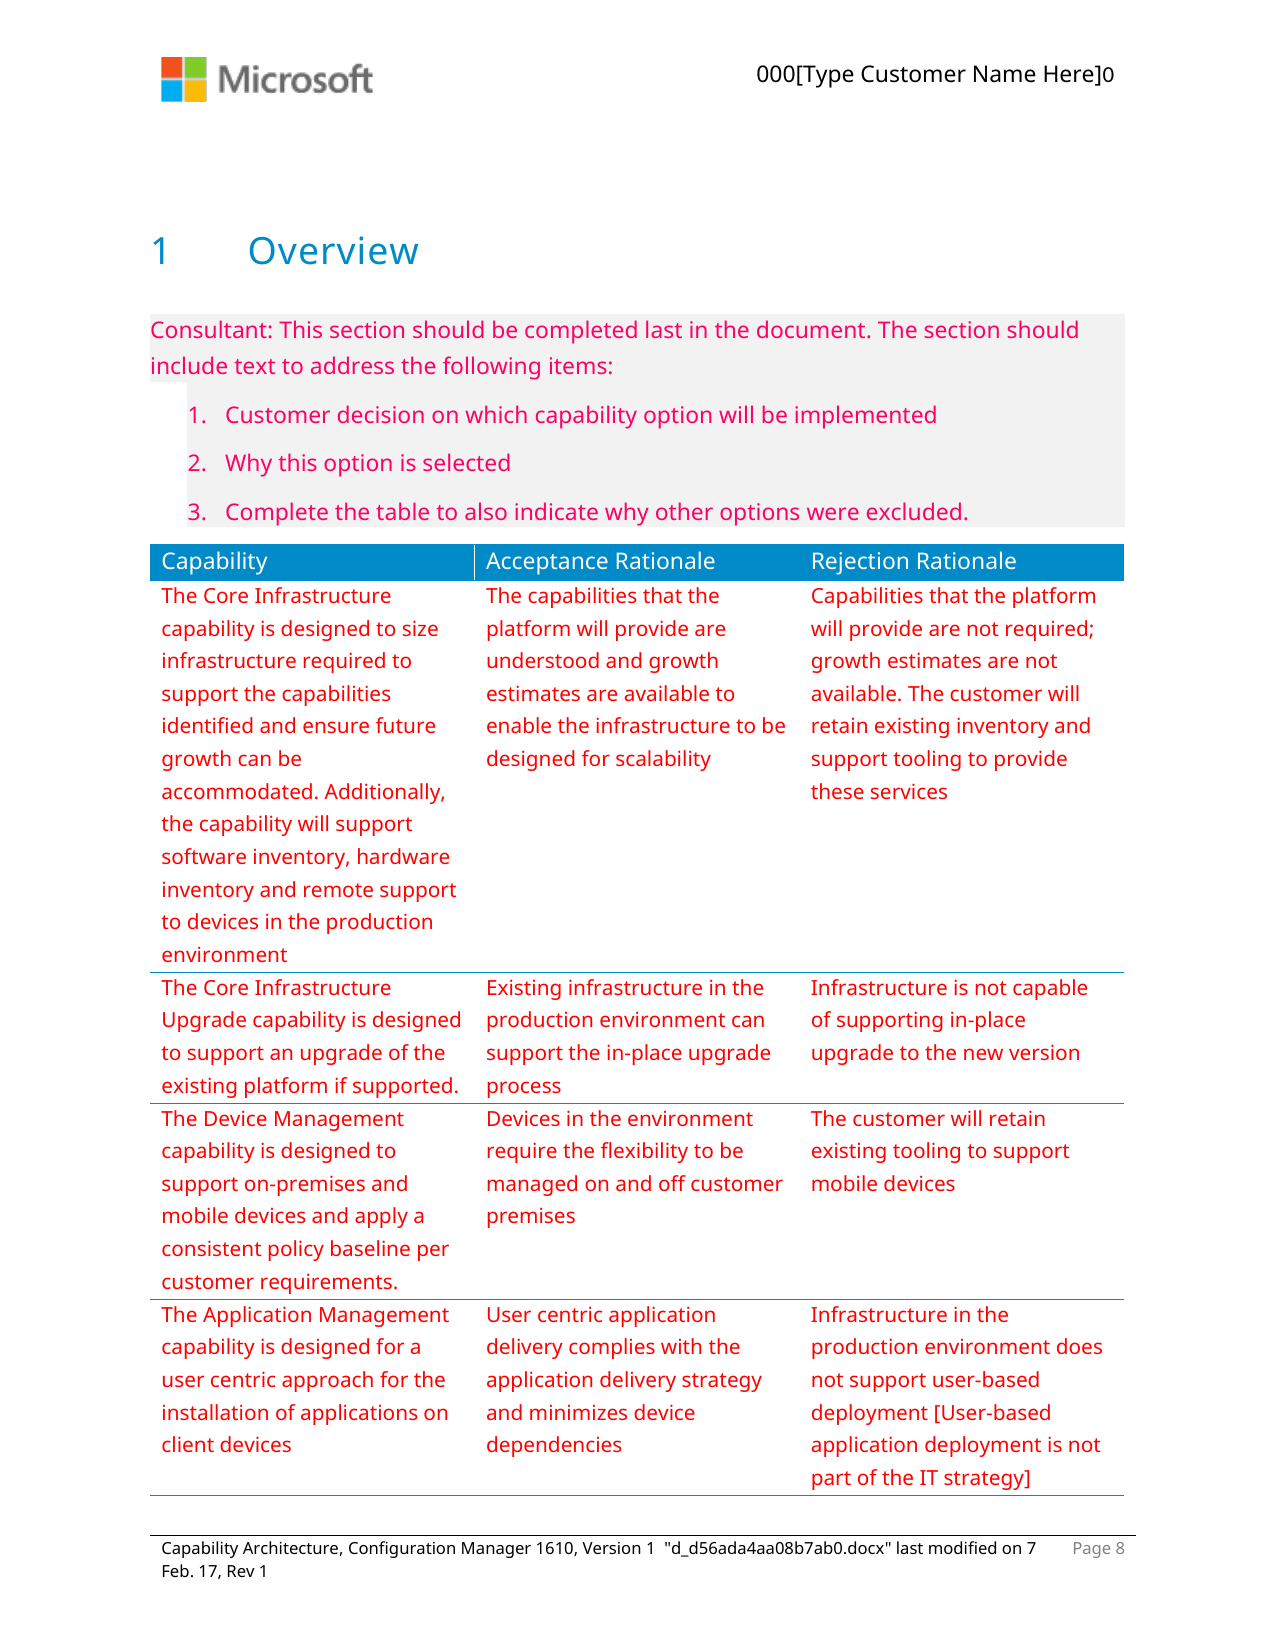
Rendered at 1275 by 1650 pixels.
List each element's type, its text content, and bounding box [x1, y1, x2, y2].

table_cell Infrastructure in the production environment does not support user-based deployment [User-based application deployment is not part of the IT strategy] [799, 1300, 1124, 1495]
table_cell Devices in the environment require the flexibility to be managed on and off customer premises [475, 1104, 799, 1299]
table_header Acceptance Rationale [475, 545, 799, 580]
table_cell The capabilities that the platform will provide are understood and growth estimates are available to enable the infrastructure to be designed for scalability [475, 581, 799, 972]
table_header Capability [150, 545, 474, 580]
table_cell Infrastructure is not capable of supporting in-place upgrade to the new version [799, 973, 1124, 1103]
list Customer decision on which capability option will be implemented [187, 399, 1125, 430]
table_cell User centric application delivery complies with the application delivery strategy and minimizes device dependencies [475, 1300, 799, 1495]
table_header Rejection Rationale [799, 545, 1124, 580]
table_cell Existing infrastructure in the production environment can support the in-place upgrade process [475, 973, 799, 1103]
list Why this option is selected [187, 447, 1125, 478]
table_cell The customer will retain existing tooling to support mobile devices [799, 1104, 1124, 1299]
table_cell The Core Infrastructure Upgrade capability is designed to support an upgrade of the existing platform if supported. [150, 973, 474, 1103]
table_cell The Application Management capability is designed for a user centric approach for the installation of applications on client devices [150, 1300, 474, 1495]
list Complete the table to also indicate why other options were excluded. [187, 496, 1125, 527]
table_cell The Device Management capability is designed to support on-premises and mobile devices and apply a consistent policy baseline per customer requirements. [150, 1104, 474, 1299]
subtitle Overview [150, 214, 1125, 277]
table_cell The Core Infrastructure capability is designed to size infrastructure required to support the capabilities identified and ensure future growth can be accommodated. Additionally, the capability will support software inventory, hardware inventory and remote support to devices in the production environment [150, 581, 474, 972]
picture [161, 57, 374, 103]
text Consultant: This section should be completed last in the document. The section should include text to address the following items: [150, 314, 1125, 382]
table_cell Capabilities that the platform will provide are not required; growth estimates are not available. The customer will retain existing inventory and support tooling to provide these services [799, 581, 1124, 972]
